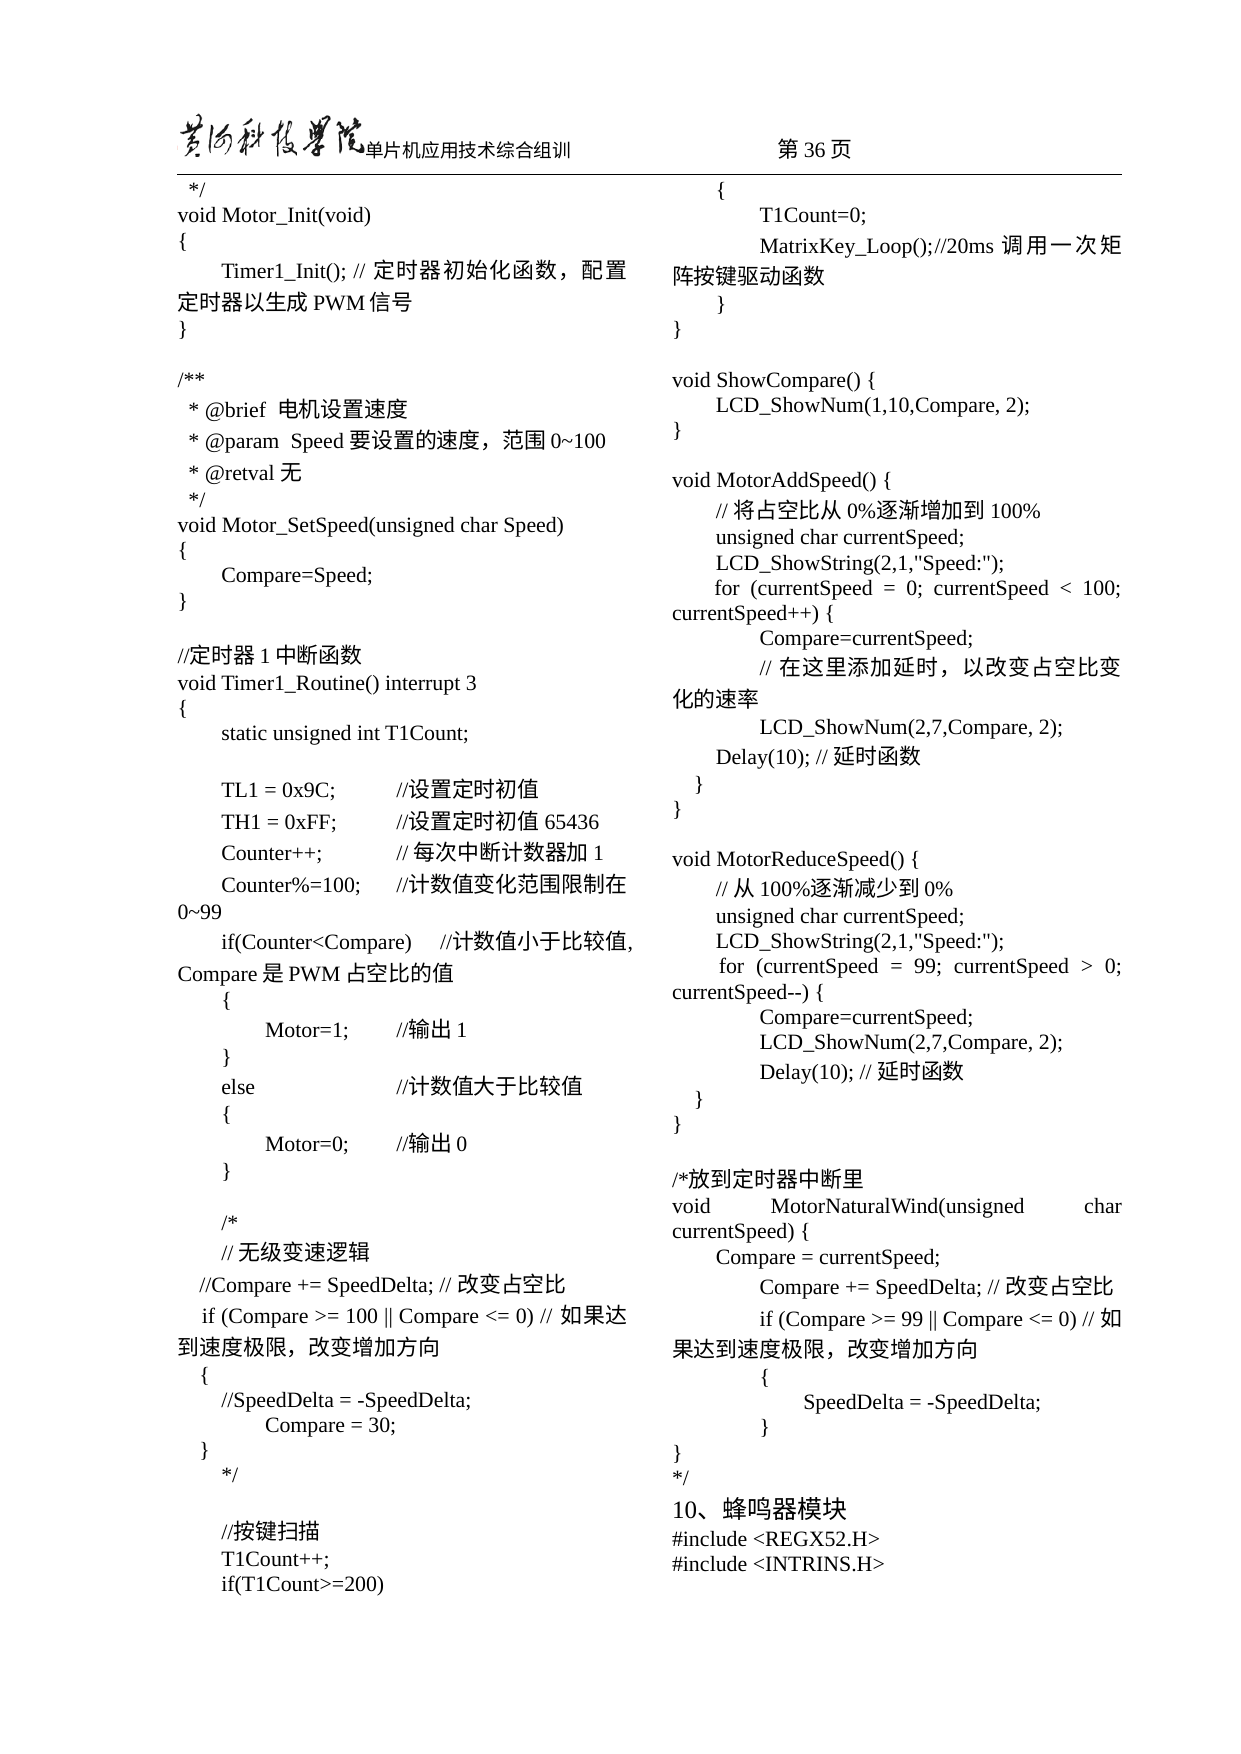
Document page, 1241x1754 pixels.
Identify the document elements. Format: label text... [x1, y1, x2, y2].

text * @retval 无 [177, 455, 627, 487]
text LCD_ShowString(2,1,"Speed:"); [672, 928, 1122, 953]
text } [177, 1437, 627, 1462]
text LCD_ShowNum(1,10,Compare, 2); [672, 392, 1122, 417]
text // 从100%逐渐减少到0% [672, 871, 1122, 903]
text MatrixKey_Loop(); //20ms调用一次矩阵按键驱动函数 [672, 228, 1122, 291]
text SpeedDelta = -SpeedDelta; [672, 1389, 1122, 1414]
text { [177, 228, 627, 253]
text } [672, 771, 1122, 796]
text { [177, 1101, 627, 1126]
text { [177, 987, 627, 1012]
text for (currentSpeed = 0; currentSpeed < 100; currentSpeed++) { [672, 575, 1122, 625]
text void MotorAddSpeed() { [672, 467, 1122, 493]
text TL1 = 0x9C; //设置定时初值 [177, 772, 627, 804]
text if (Compare >= 99 || Compare <= 0) // 如果达到速度极限，改变增加方向 [672, 1301, 1122, 1364]
text Counter++; // 每次中断计数器加1 [177, 835, 627, 867]
text for (currentSpeed = 99; currentSpeed > 0; currentSpeed--) { [672, 953, 1122, 1004]
text LCD_ShowNum(2,7,Compare, 2); [672, 1029, 1122, 1054]
text { [177, 537, 627, 562]
text Compare = 30; [177, 1412, 627, 1437]
text unsigned char currentSpeed; [672, 524, 1122, 549]
text Compare=currentSpeed; [672, 1004, 1122, 1029]
text void ShowCompare() { [672, 367, 1122, 392]
text void Timer1_Routine() interrupt 3 [177, 670, 627, 695]
text // 将占空比从0%逐渐增加到100% [672, 493, 1122, 524]
text { [177, 1362, 627, 1387]
text /** [177, 367, 627, 392]
text //Compare += SpeedDelta; // 改变占空比 [177, 1267, 627, 1298]
text } [177, 1158, 627, 1183]
text /*放到定时器中断里 [672, 1162, 1122, 1193]
text */ [177, 177, 627, 202]
text #include <REGX52.H> [672, 1526, 1122, 1551]
text Delay(10); // 延时函数 [672, 739, 1122, 771]
text * @param Speed 要设置的速度，范围0~100 [177, 423, 627, 455]
text { [177, 695, 627, 720]
text Motor=0; //输出0 [177, 1126, 627, 1158]
text void MotorReduceSpeed() { [672, 846, 1122, 871]
text } [672, 316, 1122, 341]
text Timer1_Init(); // 定时器初始化函数，配置定时器以生成PWM信号 [177, 253, 627, 316]
text Compare += SpeedDelta; // 改变占空比 [672, 1269, 1122, 1301]
text #include <INTRINS.H> [672, 1551, 1122, 1577]
text // 无级变速逻辑 [177, 1235, 627, 1267]
text */ [177, 1462, 627, 1488]
text * @brief 电机设置速度 [177, 392, 627, 423]
text T1Count++; [177, 1546, 627, 1571]
text } [672, 291, 1122, 316]
text /* [177, 1210, 627, 1235]
text { [672, 1364, 1122, 1389]
picture [177, 111, 365, 157]
text Delay(10); // 延时函数 [672, 1054, 1122, 1086]
text static unsigned int T1Count; [177, 720, 627, 745]
text } [672, 1414, 1122, 1439]
text Counter%=100; //计数值变化范围限制在0~99 [177, 867, 627, 924]
text } [177, 1044, 627, 1069]
text Compare=Speed; [177, 562, 627, 588]
text } [672, 417, 1122, 442]
text LCD_ShowString(2,1,"Speed:"); [672, 549, 1122, 575]
text Compare = currentSpeed; [672, 1244, 1122, 1269]
text unsigned char currentSpeed; [672, 903, 1122, 928]
text } [177, 588, 627, 613]
text if(T1Count>=200) [177, 1571, 627, 1596]
text Compare=currentSpeed; [672, 625, 1122, 650]
text 10、蜂鸣器模块 [672, 1490, 1122, 1526]
text if(Counter<Compare) //计数值小于比较值,Compare是PWM占空比的值 [177, 924, 627, 987]
text } [672, 1439, 1122, 1465]
text T1Count=0; [672, 202, 1122, 228]
text TH1 = 0xFF; //设置定时初值 65436 [177, 804, 627, 835]
text // 在这里添加延时，以改变占空比变化的速率 [672, 650, 1122, 714]
text void Motor_SetSpeed(unsigned char Speed) [177, 512, 627, 537]
text } [672, 1086, 1122, 1111]
text else //计数值大于比较值 [177, 1069, 627, 1101]
text } [177, 316, 627, 341]
text */ [177, 487, 627, 512]
text { [672, 177, 1122, 202]
text //定时器1中断函数 [177, 638, 627, 670]
text Motor=1; //输出1 [177, 1012, 627, 1044]
text */ [672, 1465, 1122, 1490]
text if (Compare >= 100 || Compare <= 0) // 如果达到速度极限，改变增加方向 [177, 1298, 627, 1362]
text void Motor_Init(void) [177, 202, 627, 228]
text LCD_ShowNum(2,7,Compare, 2); [672, 714, 1122, 739]
text void MotorNaturalWind(unsigned char currentSpeed) { [672, 1193, 1122, 1244]
text //按键扫描 [177, 1514, 627, 1546]
text } [672, 796, 1122, 821]
text } [672, 1111, 1122, 1136]
text //SpeedDelta = -SpeedDelta; [177, 1387, 627, 1412]
